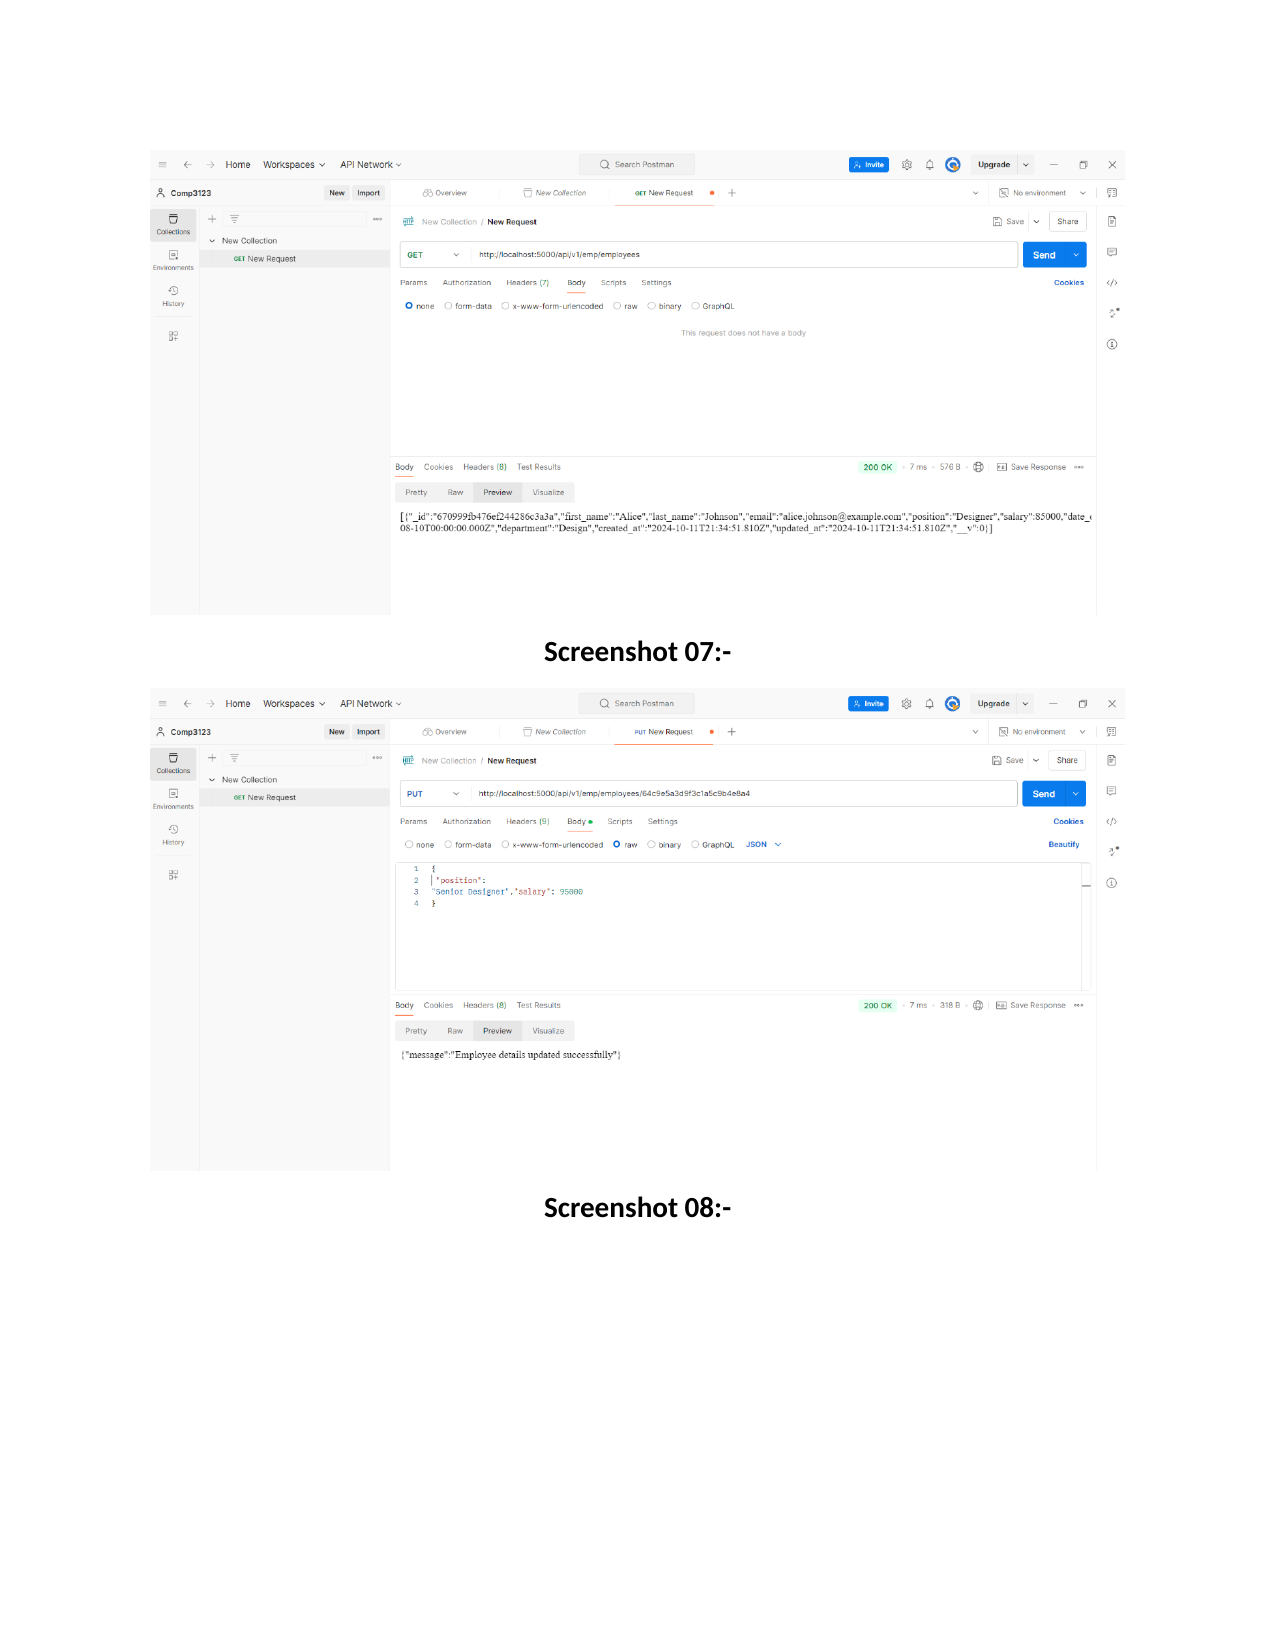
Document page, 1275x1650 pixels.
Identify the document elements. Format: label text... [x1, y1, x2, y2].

picture [150, 150, 1125, 615]
picture [150, 688, 1125, 1171]
text Screenshot 07:- [150, 633, 1125, 669]
text Screenshot 08:- [150, 1189, 1125, 1224]
